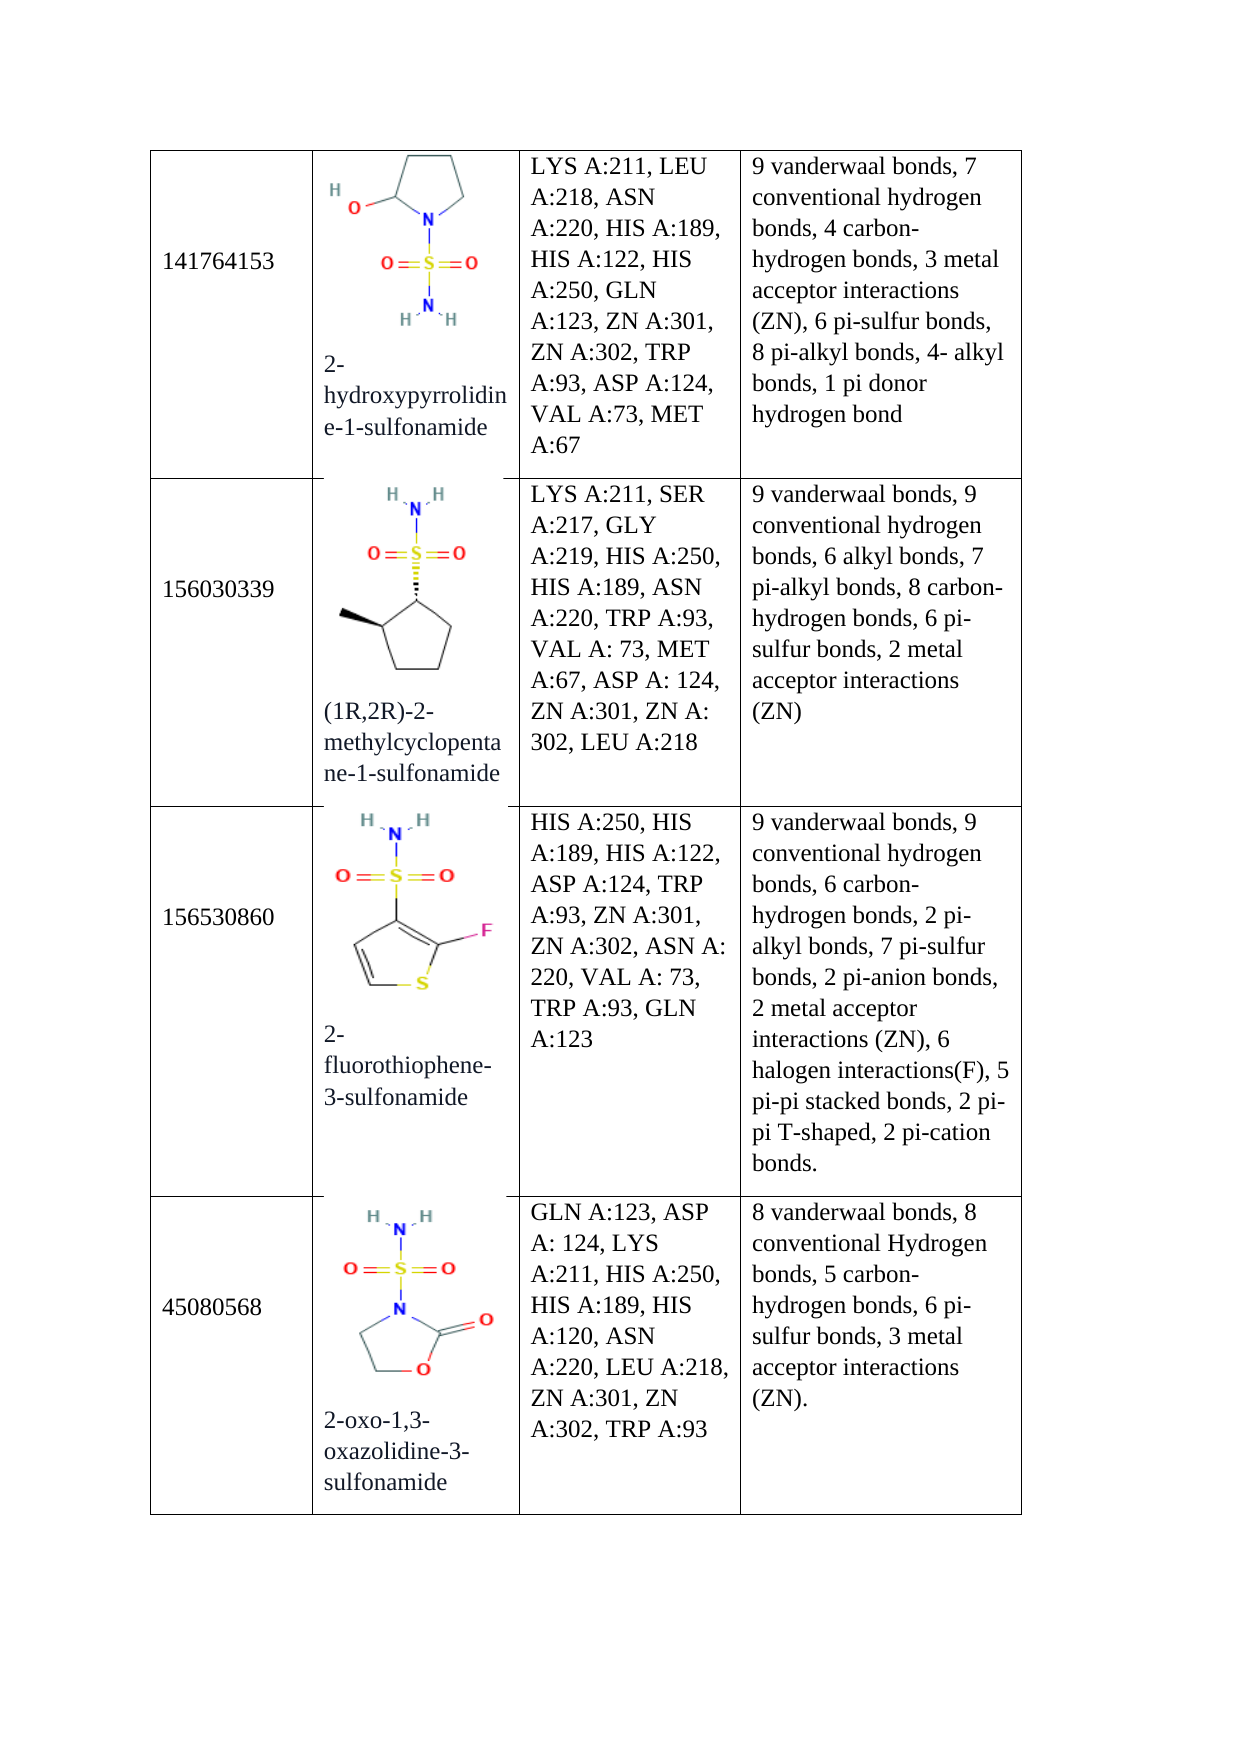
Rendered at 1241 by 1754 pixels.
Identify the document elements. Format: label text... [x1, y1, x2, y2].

picture [323, 1196, 507, 1386]
table_header 2-hydroxypyrrolidine-1-sulfonamide [313, 151, 519, 478]
picture [323, 151, 512, 331]
table_cell GLN A:123, ASP A: 124, LYS A:211, HIS A:250, HIS A:189, HIS A:120, ASN A:220, LEU A:218, ZN A:301, ZN A:302, TRP A:93 [520, 1197, 740, 1514]
table_cell 156030339 [151, 479, 312, 806]
table_cell (1R,2R)-2-methylcyclopentane-1-sulfonamide [313, 479, 519, 806]
table_cell 9 vanderwaal bonds, 9 conventional hydrogen bonds, 6 carbon-hydrogen bonds, 2 pi-alkyl bonds, 7 pi-sulfur bonds, 2 pi-anion bonds, 2 metal acceptor interactions (ZN), 6 halogen interactions(F), 5 pi-pi stacked bonds, 2 pi-pi T-shaped, 2 pi-cation bonds. [741, 807, 1021, 1196]
table_header LYS A:211, LEU A:218, ASN A:220, HIS A:189, HIS A:122, HIS A:250, GLN A:123, ZN A:301, ZN A:302, TRP A:93, ASP A:124, VAL A:73, MET A:67 [520, 151, 740, 478]
table_header 141764153 [151, 151, 312, 478]
table_cell 156530860 [151, 807, 312, 1196]
table_cell HIS A:250, HIS A:189, HIS A:122, ASP A:124, TRP A:93, ZN A:301, ZN A:302, ASN A: 220, VAL A: 73, TRP A:93, GLN A:123 [520, 807, 740, 1196]
table_cell 9 vanderwaal bonds, 9 conventional hydrogen bonds, 6 alkyl bonds, 7 pi-alkyl bonds, 8 carbon-hydrogen bonds, 6 pi-sulfur bonds, 2 metal acceptor interactions (ZN) [741, 479, 1021, 806]
table_cell LYS A:211, SER A:217, GLY A:219, HIS A:250, HIS A:189, ASN A:220, TRP A:93, VAL A: 73, MET A:67, ASP A: 124, ZN A:301, ZN A: 302, LEU A:218 [520, 479, 740, 806]
table_cell 45080568 [151, 1197, 312, 1514]
table_cell 2-fluorothiophene-3-sulfonamide [313, 807, 519, 1196]
table_cell 8 vanderwaal bonds, 8 conventional Hydrogen bonds, 5 carbon-hydrogen bonds, 6 pi-sulfur bonds, 3 metal acceptor interactions (ZN). [741, 1197, 1021, 1514]
picture [323, 478, 504, 678]
table_cell 2-oxo-1,3-oxazolidine-3-sulfonamide [313, 1197, 519, 1514]
table_header 9 vanderwaal bonds, 7 conventional hydrogen bonds, 4 carbon-hydrogen bonds, 3 metal acceptor interactions (ZN), 6 pi-sulfur bonds, 8 pi-alkyl bonds, 4- alkyl bonds, 1 pi donor hydrogen bond [741, 151, 1021, 478]
picture [323, 806, 508, 1001]
